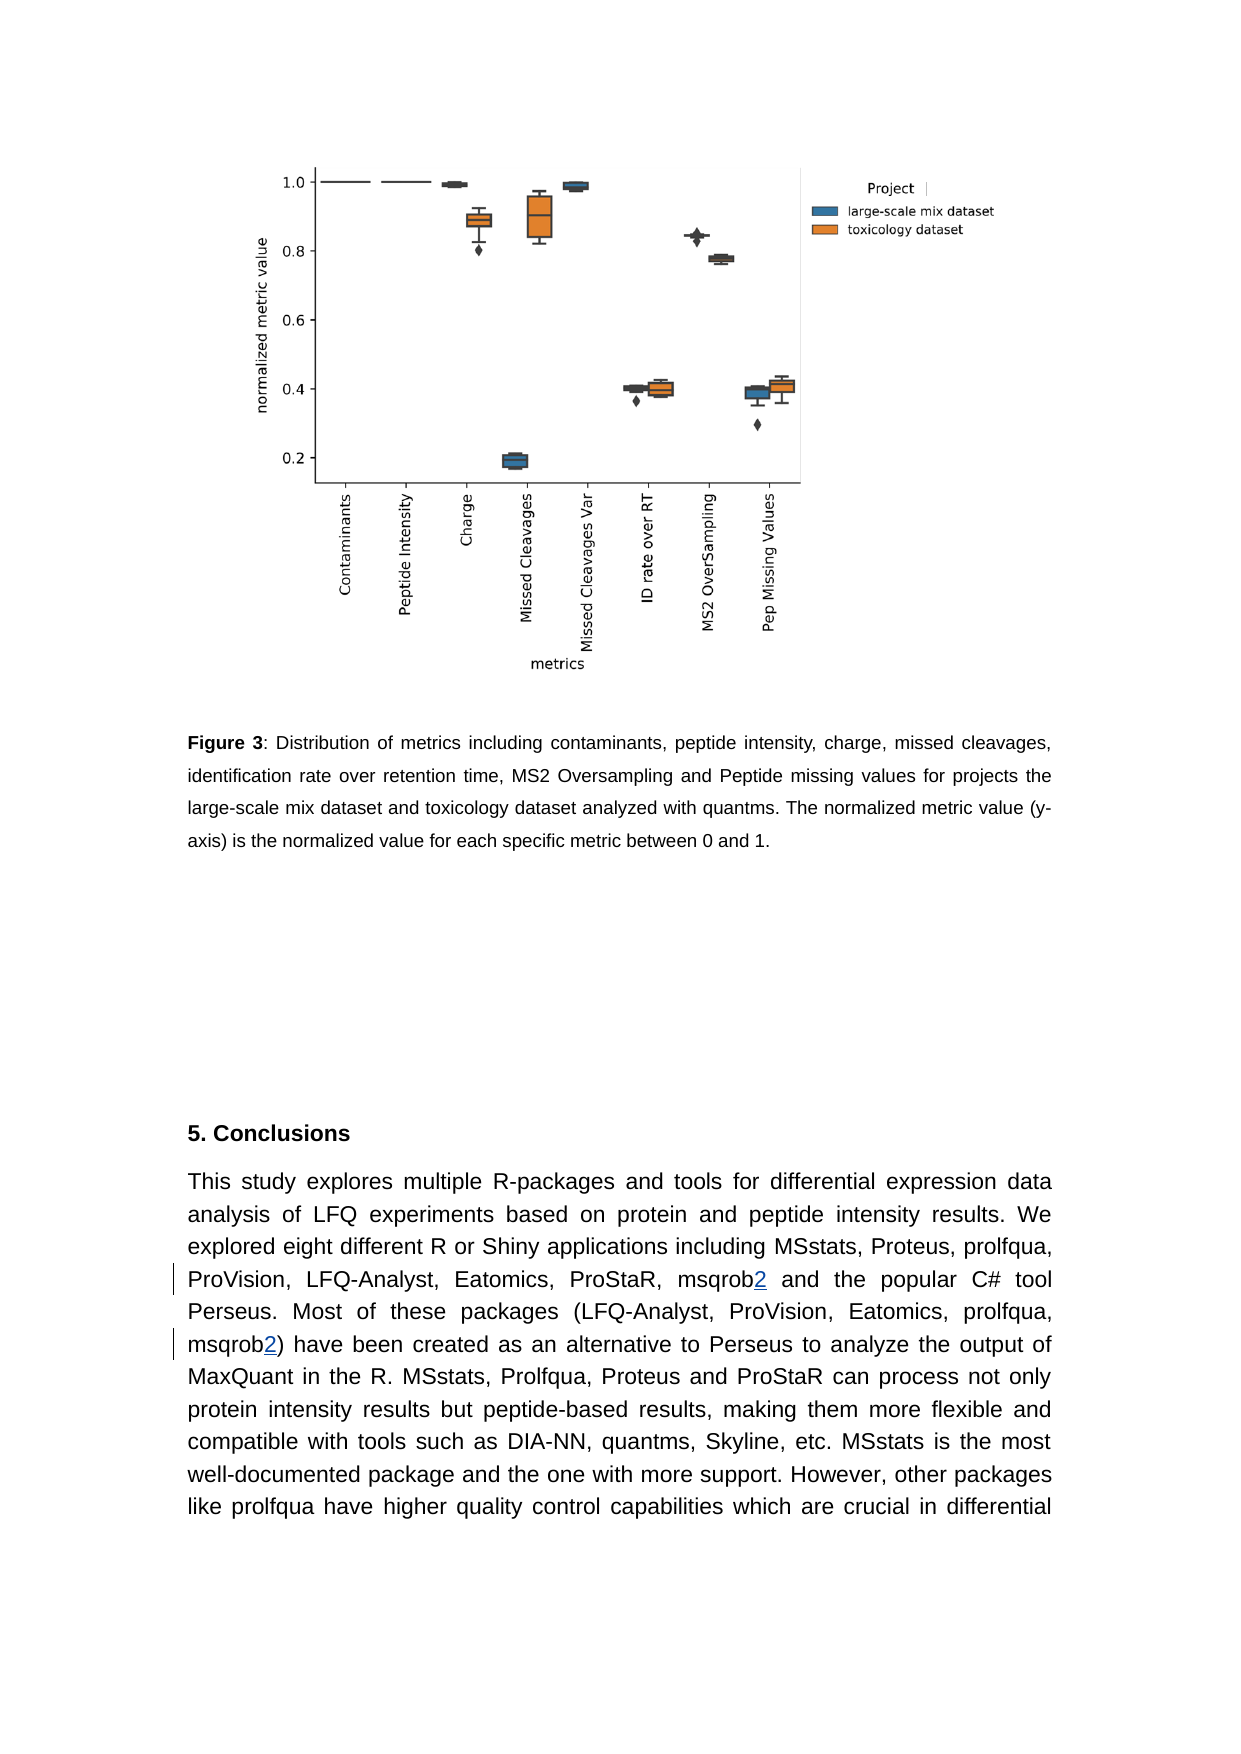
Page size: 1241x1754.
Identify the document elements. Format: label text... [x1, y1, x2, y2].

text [187, 1165, 1053, 1523]
picture [245, 157, 995, 682]
text Figure 3: Distribution of metrics including contaminants, peptide intensity, charge, missed cleavages, identification rate over retention time, MS2 Oversampling and Peptide missing values for projects the large-scale mix dataset and toxicology dataset analyzed with quantms. The normalized metric value (y-axis) is the normalized value for each specific metric between 0 and 1. [187, 727, 1053, 857]
text 5. Conclusions [187, 1117, 1053, 1149]
